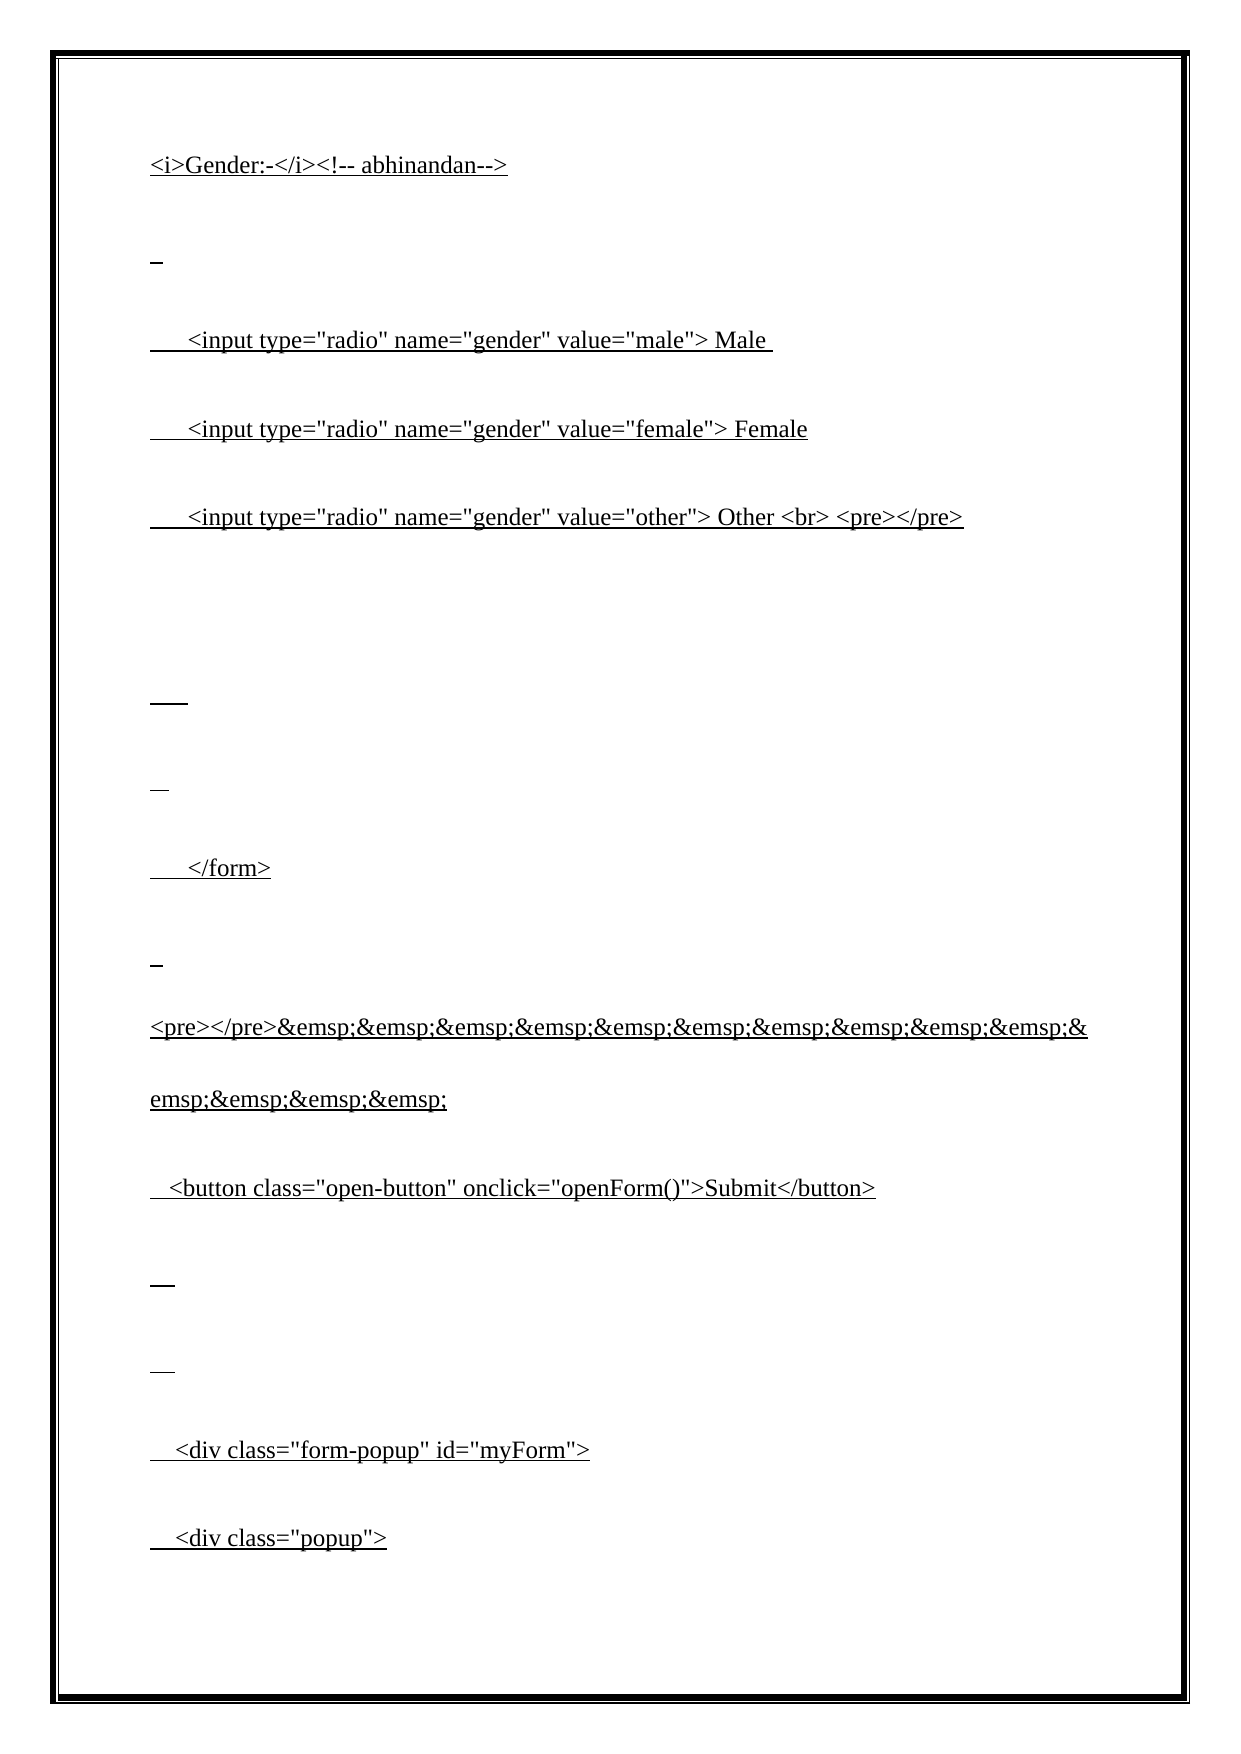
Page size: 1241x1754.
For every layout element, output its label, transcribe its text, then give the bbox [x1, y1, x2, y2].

text </form> [150, 853, 1090, 881]
text <i>Gender:-</i><!-- abhinandan--> [150, 150, 1090, 179]
text <input type="radio" name="gender" value="other"> Other <br> <pre></pre> [150, 502, 1090, 531]
text <button class="open-button" onclick="openForm()">Submit</button> [150, 1173, 1090, 1202]
text <div class="form-popup" id="myForm"> [150, 1435, 1090, 1463]
text <div class="popup"> [150, 1523, 1090, 1552]
text <pre></pre>&emsp;&emsp;&emsp;&emsp;&emsp;&emsp;&emsp;&emsp;&emsp;&emsp;&emsp;&emsp;&emsp;&emsp; [150, 941, 1090, 1113]
text <input type="radio" name="gender" value="female"> Female [150, 414, 1090, 442]
text <input type="radio" name="gender" value="male"> Male [150, 325, 1090, 354]
